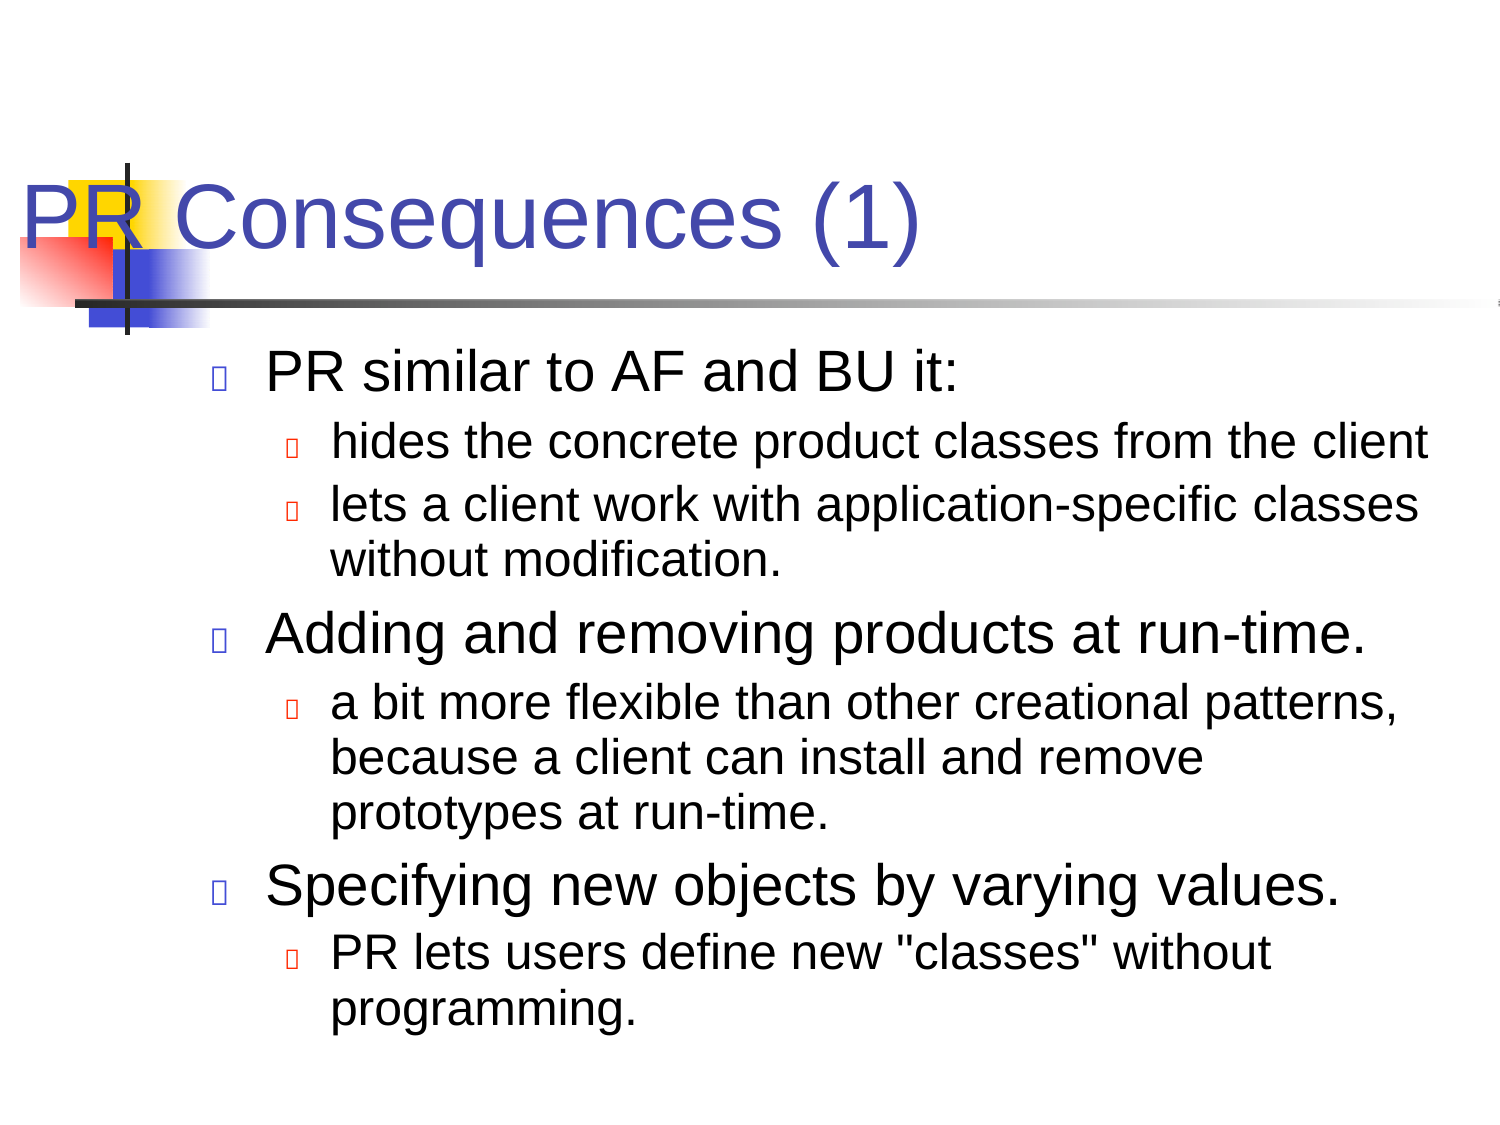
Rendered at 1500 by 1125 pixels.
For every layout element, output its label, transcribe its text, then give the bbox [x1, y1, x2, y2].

picture [20, 180, 1500, 328]
subtitle Specifying new objects by varying values. [209, 851, 1500, 918]
subtitle Adding and removing products at run-time. [209, 598, 1500, 665]
list hides the concrete product classes from the client [284, 411, 1500, 469]
list lets a client work with application-specific classes without modification. [284, 478, 1420, 587]
subtitle PR similar to AF and BU it: [209, 336, 1500, 403]
list a bit more flexible than other creational patterns, because a client can install and remove prototypes at run-time. [284, 676, 1453, 840]
list PR lets users define new "classes" without programming. [284, 926, 1272, 1035]
